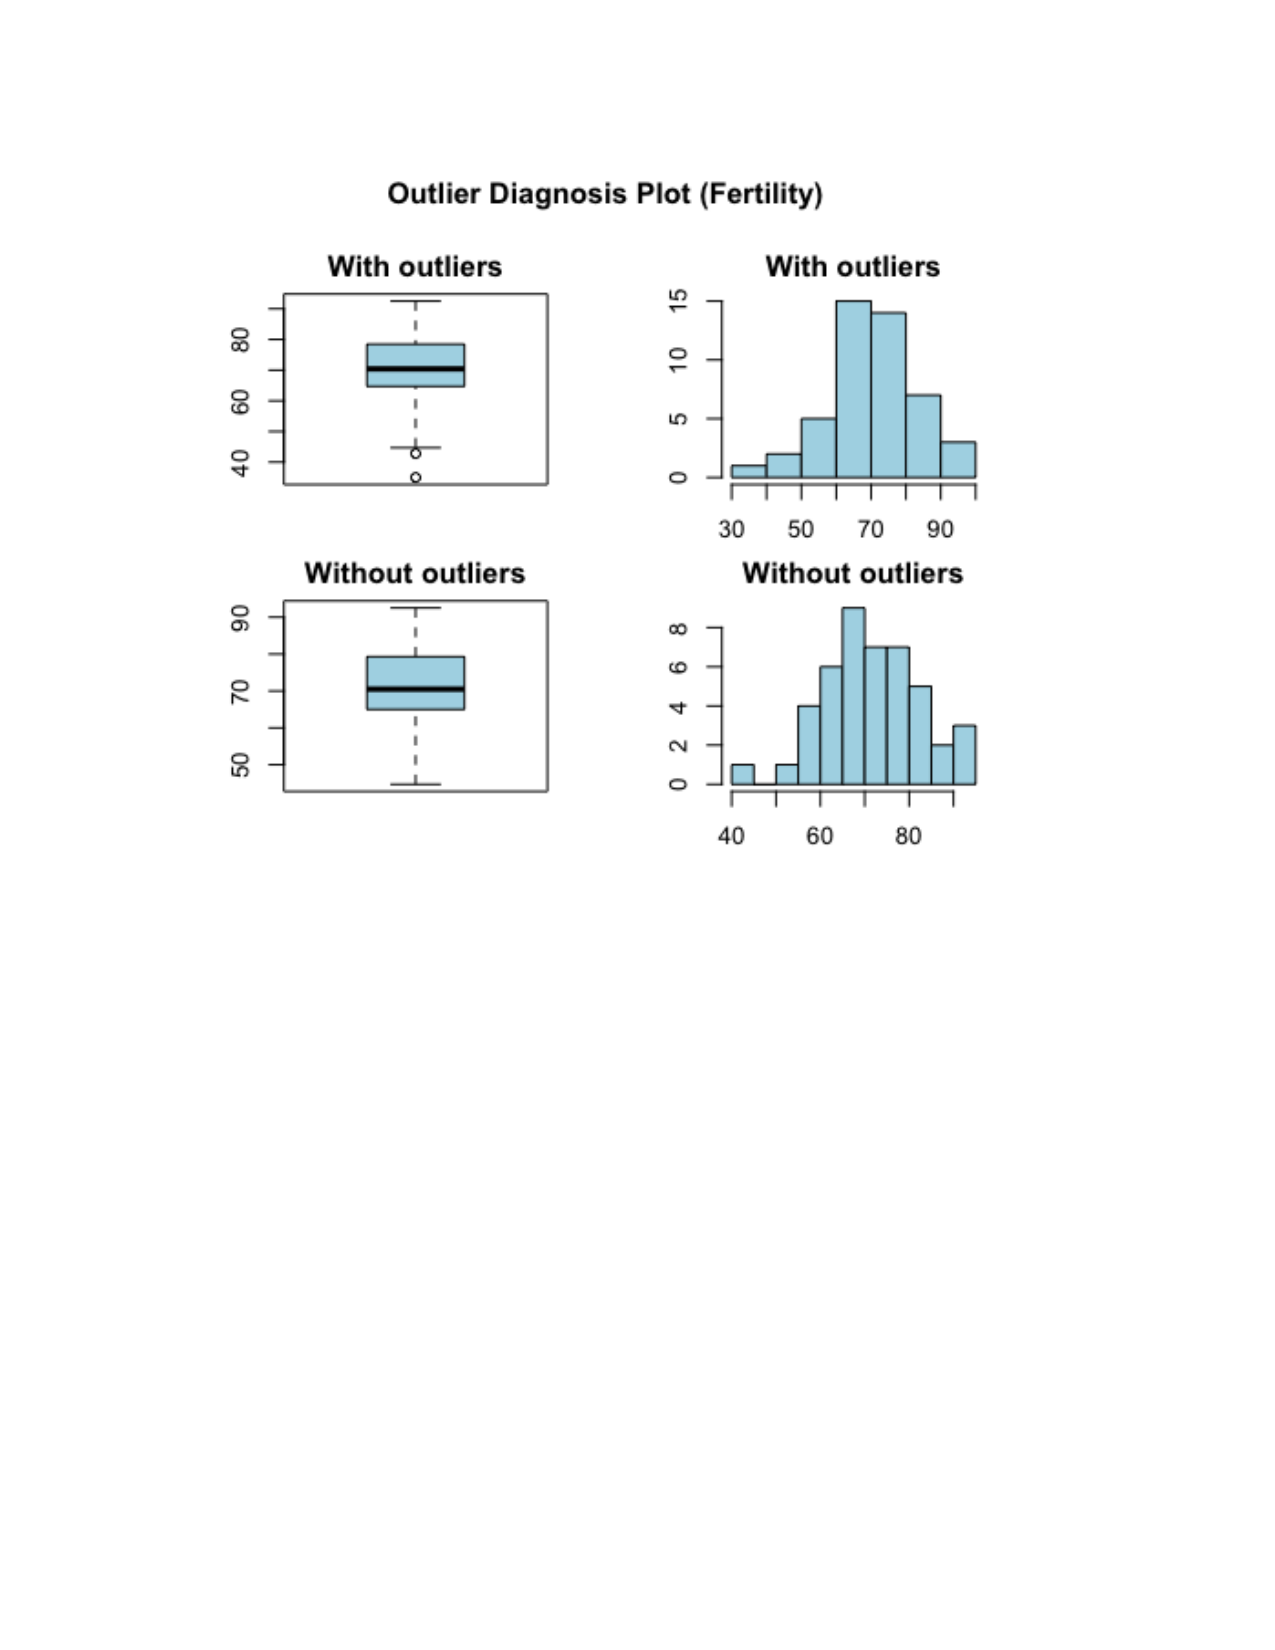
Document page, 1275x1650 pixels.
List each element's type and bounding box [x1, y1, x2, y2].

picture [168, 150, 1044, 850]
